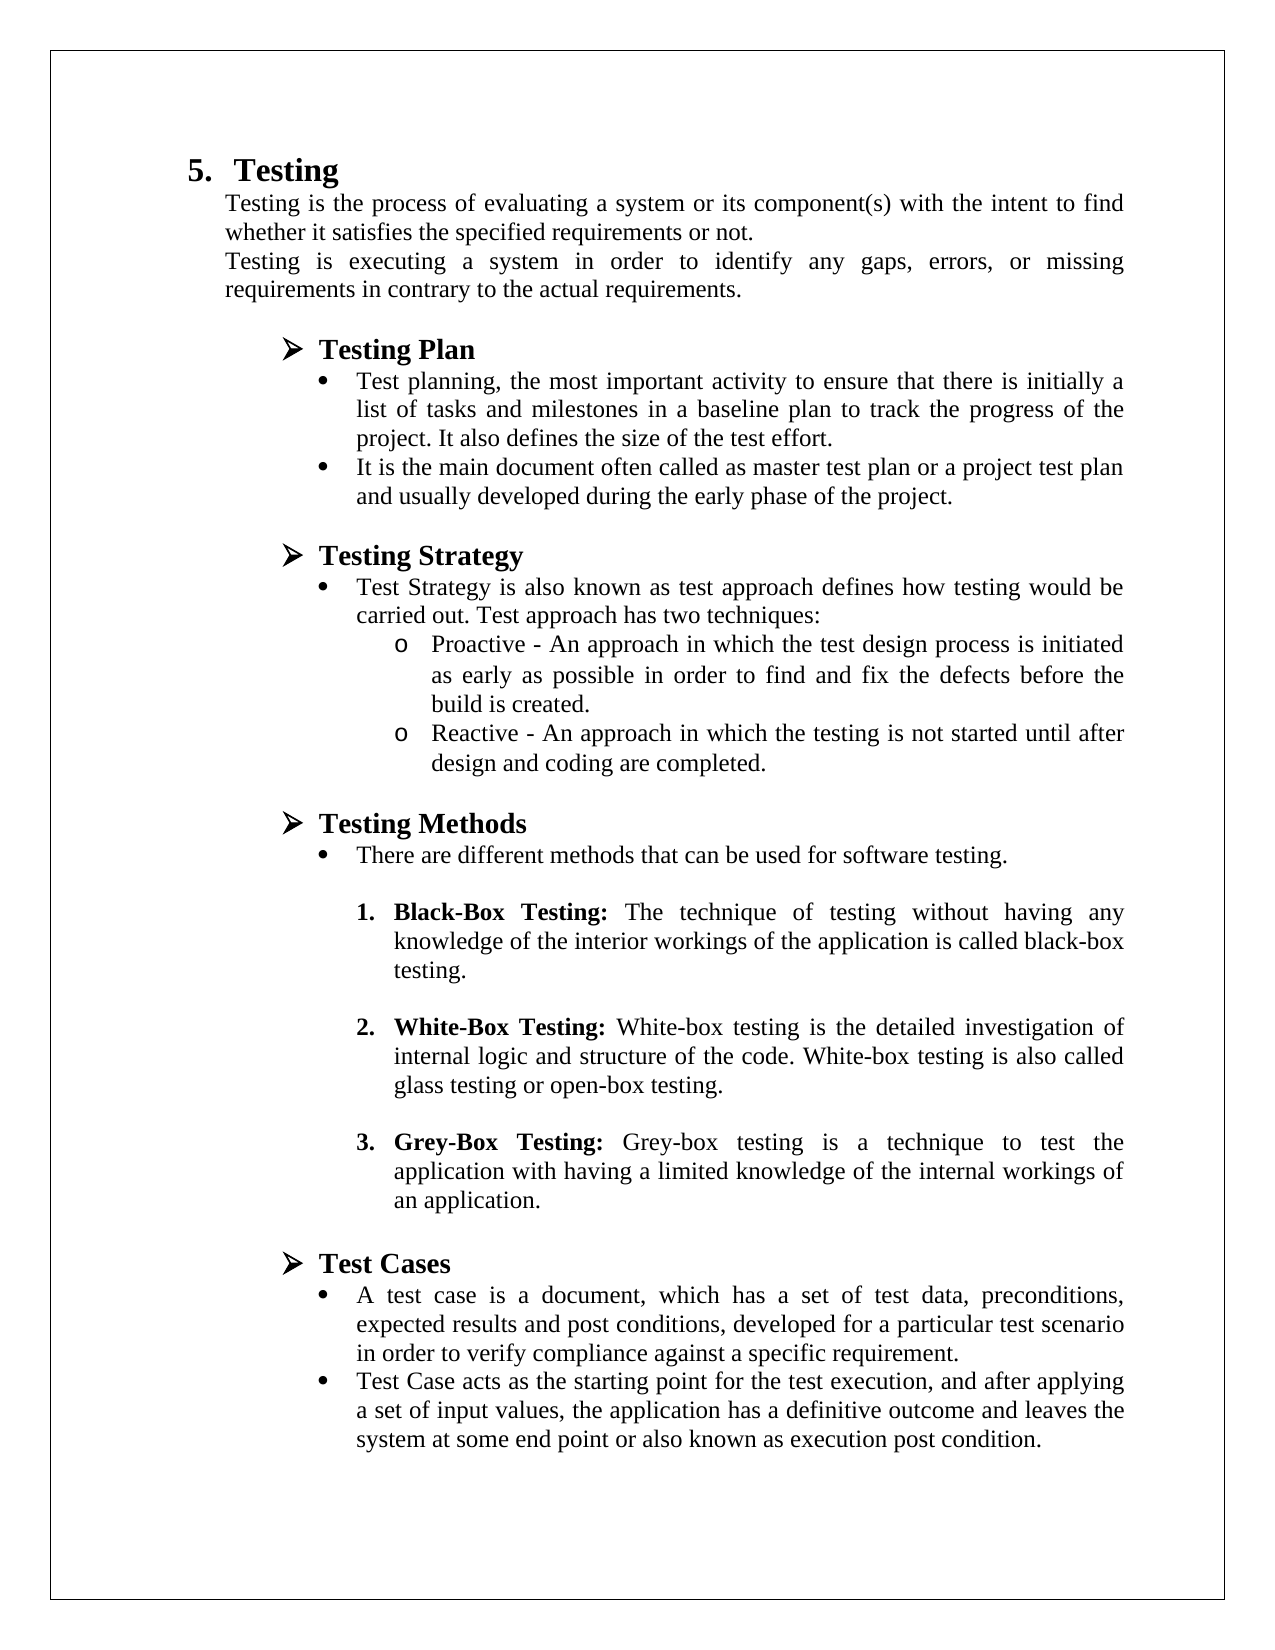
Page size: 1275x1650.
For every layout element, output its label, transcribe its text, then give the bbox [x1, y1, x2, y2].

list White-Box Testing: White-box testing is the detailed investigation of internal logic and structure of the code. White-box testing is also called glass testing or open-box testing. [356, 1012, 1125, 1098]
list Test Case acts as the starting point for the test execution, and after applying a set of input values, the application has a definitive outcome and leaves the system at some end point or also known as execution post condition. [319, 1366, 1125, 1453]
list A test case is a document, which has a set of test data, preconditions, expected results and post conditions, developed for a particular test scenario in order to verify compliance against a specific requirement. [319, 1280, 1125, 1366]
list Test planning, the most important activity to ensure that there is initially a list of tasks and milestones in a baseline plan to track the progress of the project. It also defines the size of the test effort. [319, 366, 1125, 452]
list Testing Strategy [281, 538, 1125, 572]
list It is the main document often called as master test plan or a project test plan and usually developed during the early phase of the project. [319, 452, 1125, 509]
list Reactive - An approach in which the testing is not started until after design and coding are completed. [394, 718, 1125, 777]
list Black-Box Testing: The technique of testing without having any knowledge of the interior workings of the application is called black-box testing. [356, 897, 1125, 983]
list Test Strategy is also known as test approach defines how testing would be carried out. Test approach has two techniques: [319, 572, 1125, 629]
list Testing Methods [281, 806, 1125, 840]
list Grey-Box Testing: Grey-box testing is a technique to test the application with having a limited knowledge of the internal workings of an application. [356, 1127, 1125, 1213]
text Testing is executing a system in order to identify any gaps, errors, or missing requirements in contrary to the actual requirements. [225, 246, 1125, 303]
text Testing is the process of evaluating a system or its component(s) with the intent to find whether it satisfies the specified requirements or not. [225, 188, 1125, 246]
list Proactive - An approach in which the test design process is initiated as early as possible in order to find and fix the defects before the build is created. [394, 629, 1125, 718]
list There are different methods that can be used for software testing. [319, 840, 1125, 868]
list Testing [187, 150, 1125, 188]
list Test Cases [281, 1246, 1125, 1280]
list Testing Plan [281, 332, 1125, 366]
